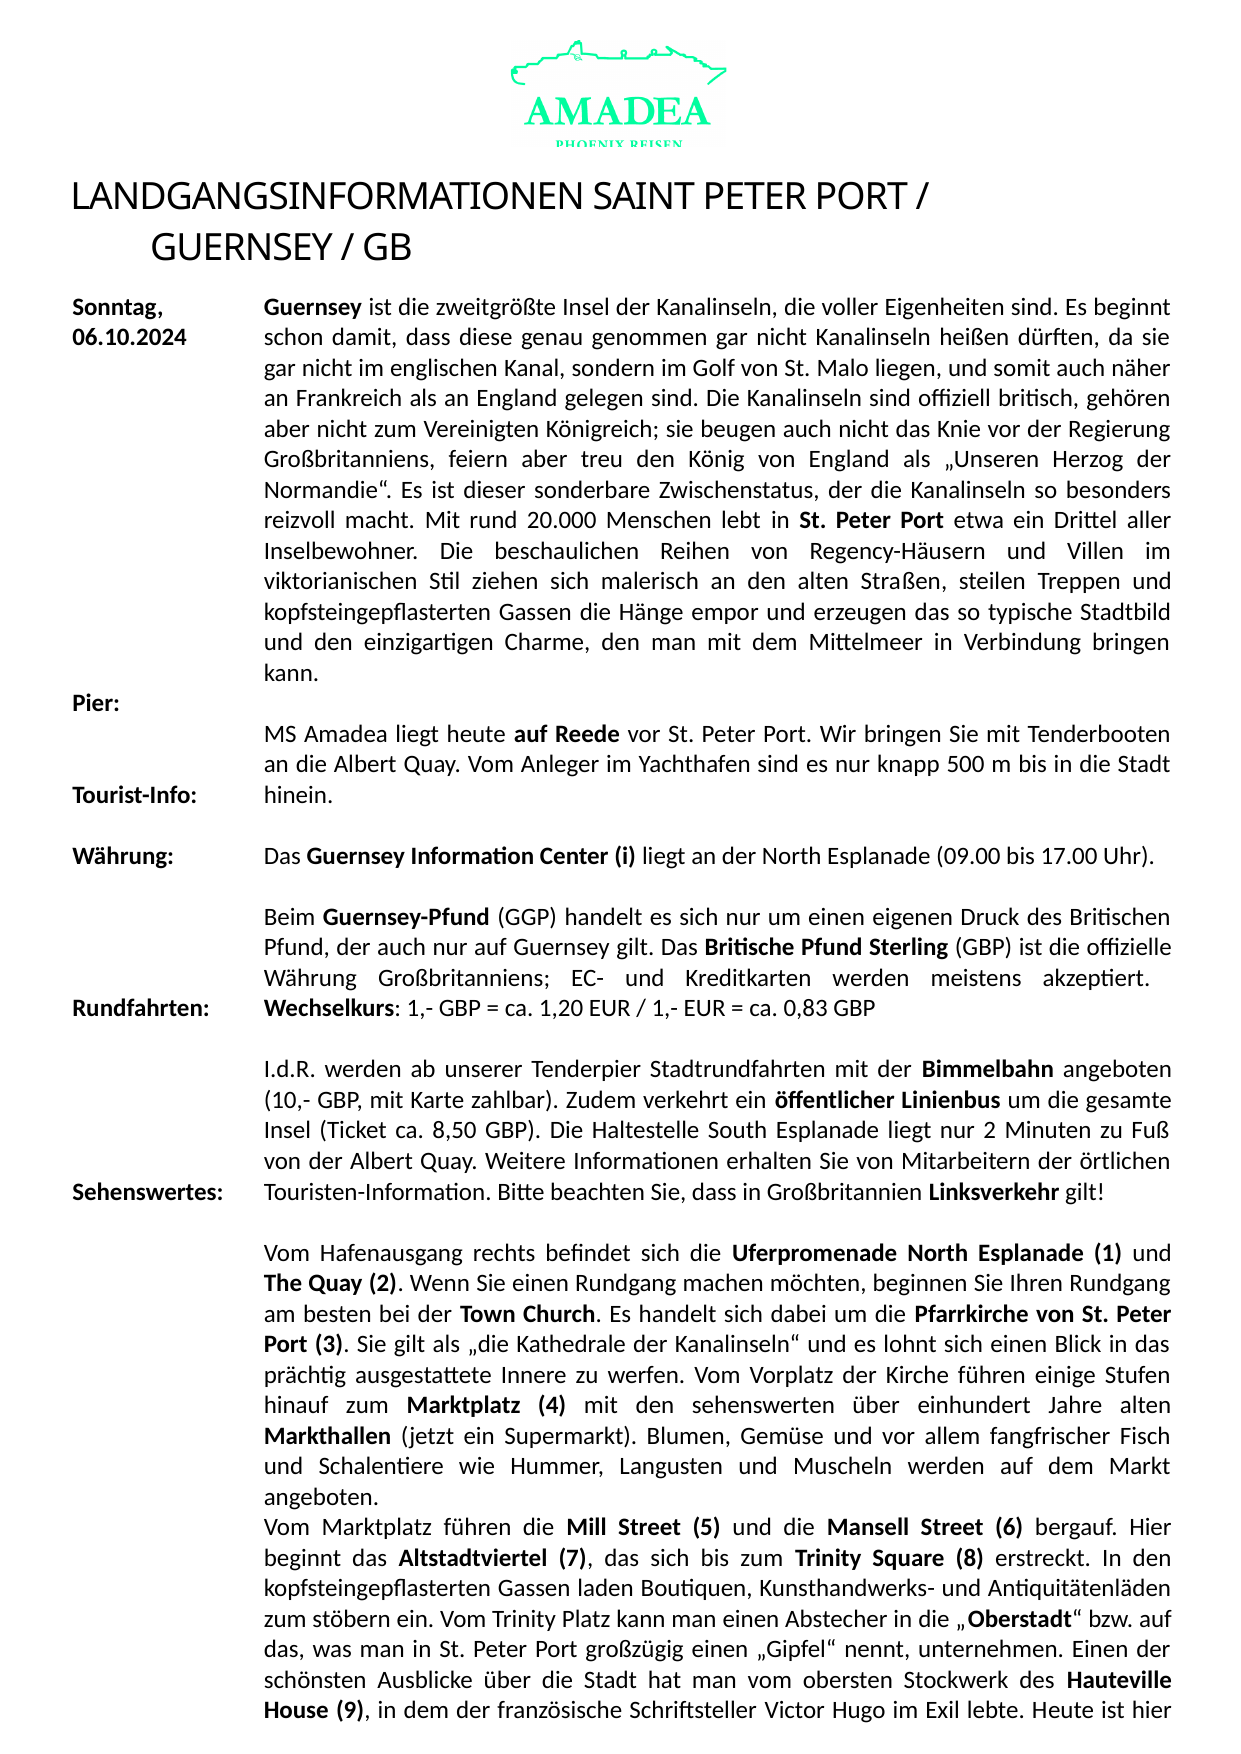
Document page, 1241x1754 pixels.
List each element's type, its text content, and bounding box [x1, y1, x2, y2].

table_header Sonntag, 06.10.2024 Pier: Tourist-Info: Währung: Rundfahrten: Sehenswertes: [61, 291, 252, 1725]
picture [510, 40, 727, 147]
title LANDGANGSINFORMATIONEN SAINT PETER PORT / GUERNSEY / GB [61, 169, 1090, 271]
